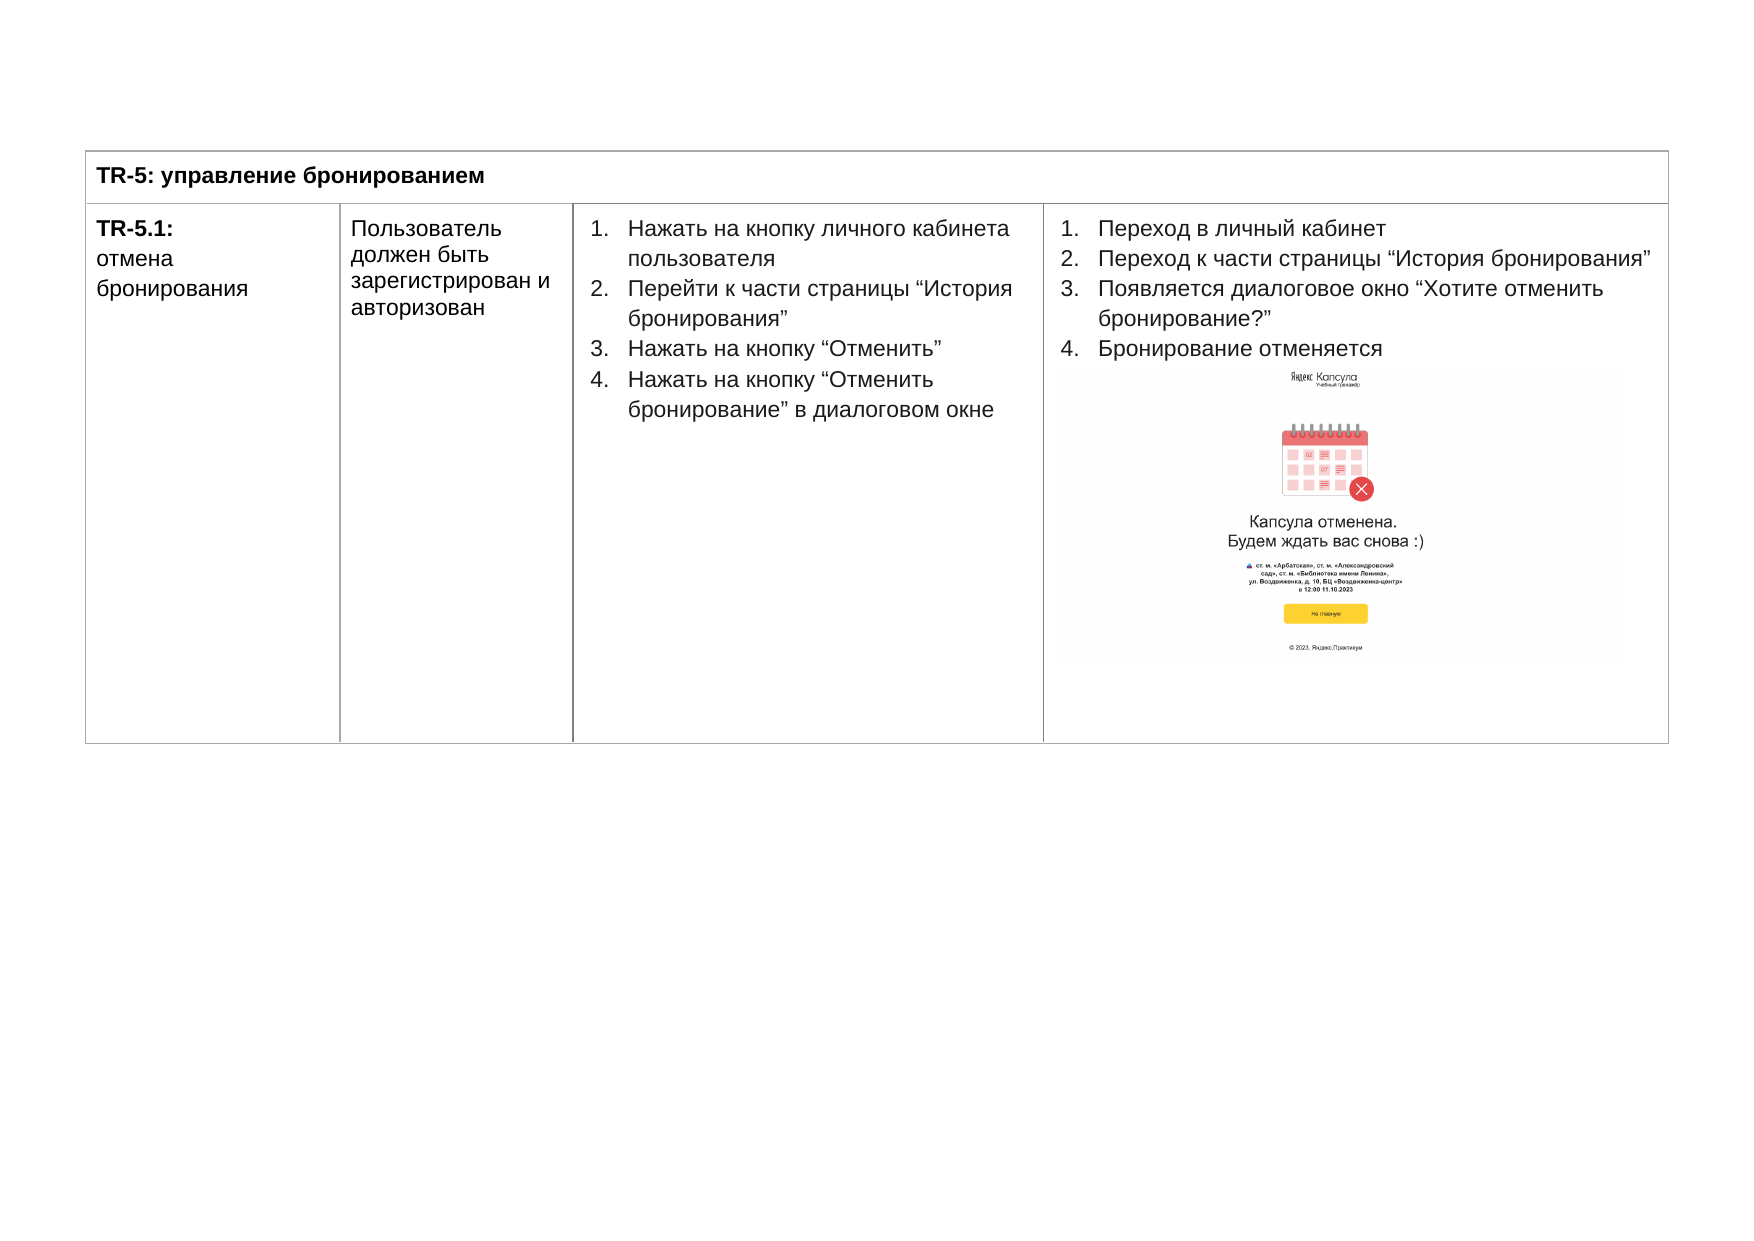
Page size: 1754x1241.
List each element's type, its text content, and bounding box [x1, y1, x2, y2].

table_cell TR-5: управление бронированием [86, 152, 1668, 203]
table_cell Переход в личный кабинет Переход к части страницы “История бронирования” Появляется диалоговое окно “Хотите отменить бронирование?” Бронирование отменяется [1044, 204, 1668, 742]
picture [1053, 365, 1628, 668]
table_cell Нажать на кнопку личного кабинета пользователя Перейти к части страницы “История бронирования” Нажать на кнопку “Отменить” Нажать на кнопку “Отменить бронирование” в диалоговом окне [574, 204, 1043, 742]
table_cell TR-5.1: отмена бронирования [86, 204, 339, 742]
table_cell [341, 204, 572, 742]
